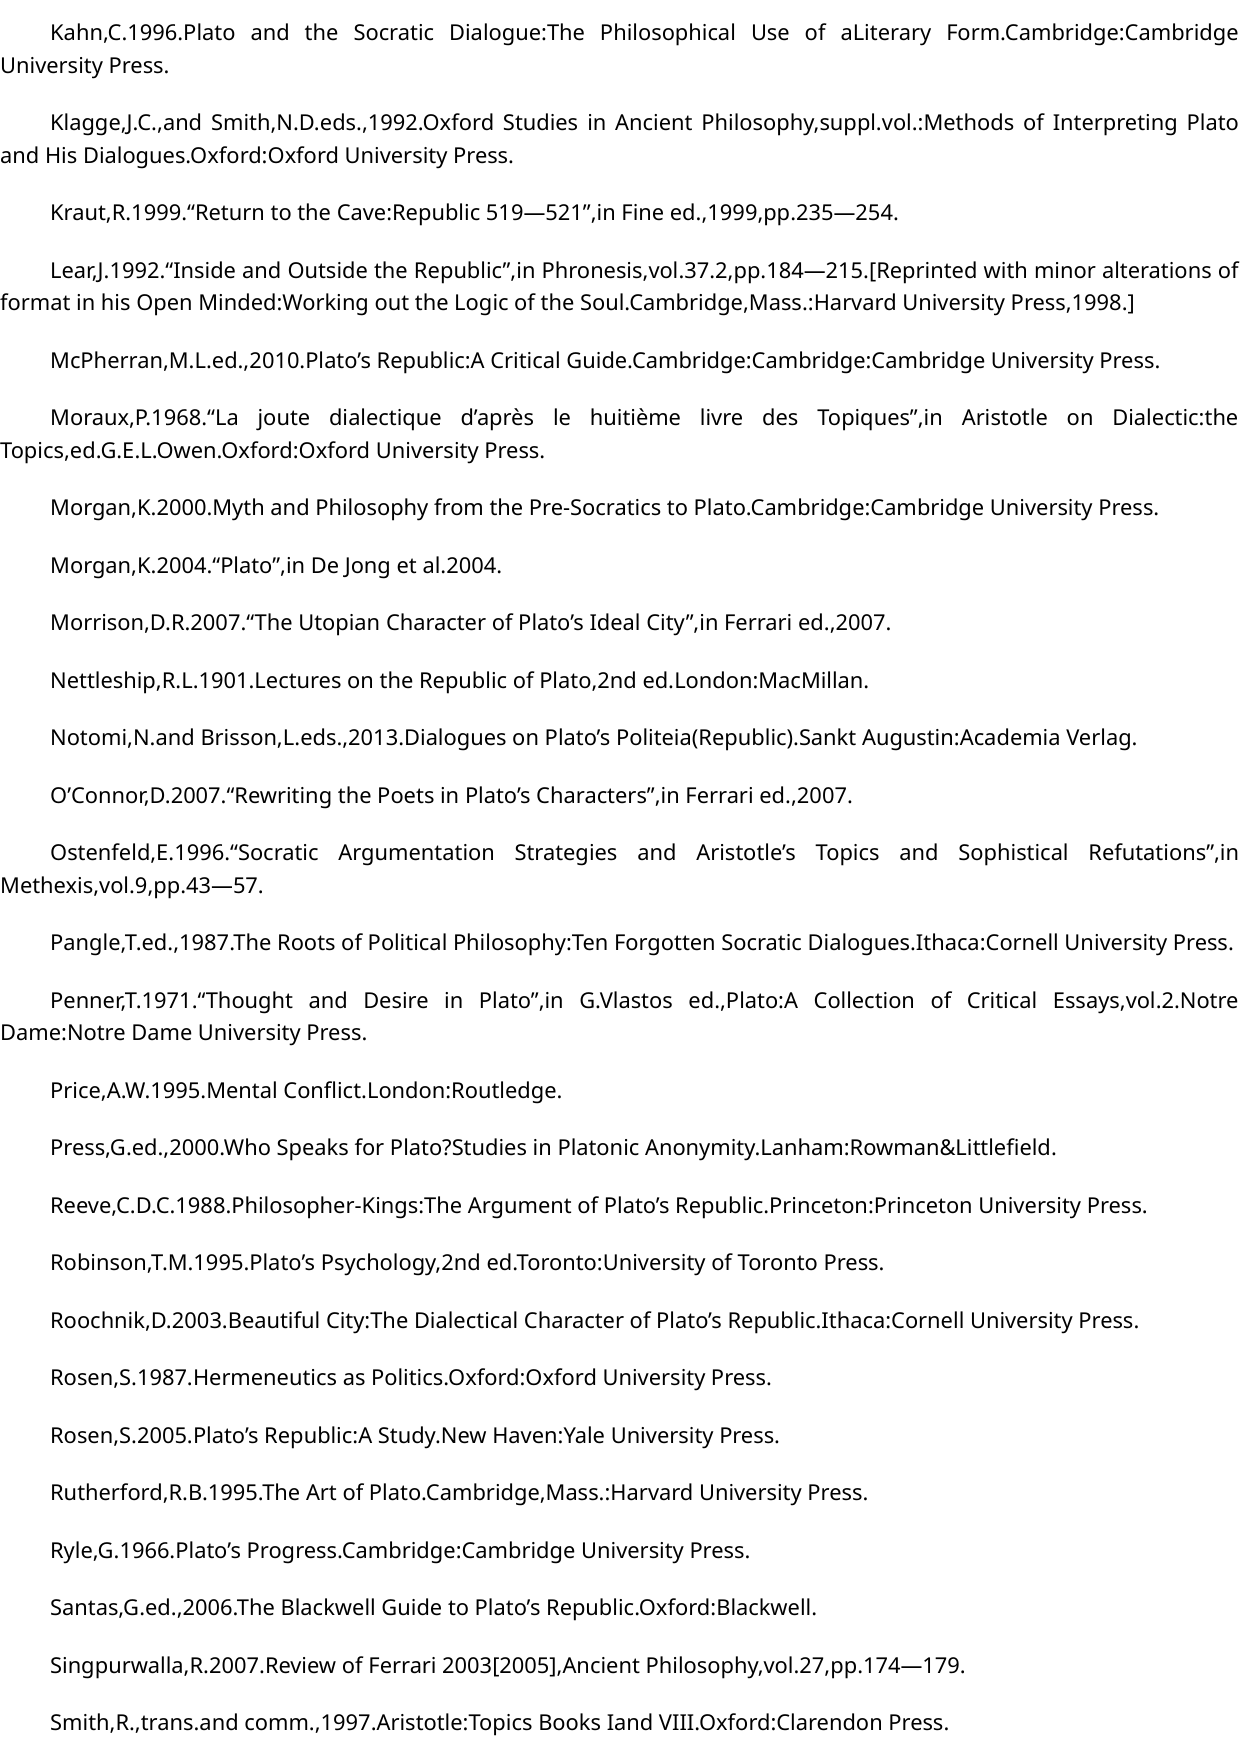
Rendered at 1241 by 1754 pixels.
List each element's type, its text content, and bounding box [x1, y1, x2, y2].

text Ryle,G.1966.Plato’s Progress.Cambridge:Cambridge University Press. [0, 1533, 1240, 1566]
text Morgan,K.2000.Myth and Philosophy from the Pre-Socratics to Plato.Cambridge:Cambridge University Press. [0, 491, 1240, 523]
text Pangle,T.ed.,1987.The Roots of Political Philosophy:Ten Forgotten Socratic Dialogues.Ithaca:Cornell University Press. [0, 926, 1240, 958]
text Robinson,T.M.1995.Plato’s Psychology,2nd ed.Toronto:University of Toronto Press. [0, 1246, 1240, 1278]
text Nettleship,R.L.1901.Lectures on the Republic of Plato,2nd ed.London:MacMillan. [0, 663, 1240, 696]
text Price,A.W.1995.Mental Conflict.London:Routledge. [0, 1073, 1240, 1106]
text Ostenfeld,E.1996.“Socratic Argumentation Strategies and Aristotle’s Topics and Sophistical Refutations”,in Methexis,vol.9,pp.43—57. [0, 836, 1240, 901]
text O’Connor,D.2007.“Rewriting the Poets in Plato’s Characters”,in Ferrari ed.,2007. [0, 778, 1240, 811]
text Rutherford,R.B.1995.The Art of Plato.Cambridge,Mass.:Harvard University Press. [0, 1476, 1240, 1508]
text Singpurwalla,R.2007.Review of Ferrari 2003[2005],Ancient Philosophy,vol.27,pp.174—179. [0, 1648, 1240, 1681]
text Roochnik,D.2003.Beautiful City:The Dialectical Character of Plato’s Republic.Ithaca:Cornell University Press. [0, 1303, 1240, 1336]
text Press,G.ed.,2000.Who Speaks for Plato?Studies in Platonic Anonymity.Lanham:Rowman&Littlefield. [0, 1131, 1240, 1163]
text Kraut,R.1999.“Return to the Cave:Republic 519—521”,in Fine ed.,1999,pp.235—254. [0, 196, 1240, 228]
text Rosen,S.1987.Hermeneutics as Politics.Oxford:Oxford University Press. [0, 1361, 1240, 1393]
text McPherran,M.L.ed.,2010.Plato’s Republic:A Critical Guide.Cambridge:Cambridge:Cambridge University Press. [0, 343, 1240, 376]
text Moraux,P.1968.“La joute dialectique d’après le huitième livre des Topiques”,in Aristotle on Dialectic:the Topics,ed.G.E.L.Owen.Oxford:Oxford University Press. [0, 401, 1240, 466]
text Morgan,K.2004.“Plato”,in De Jong et al.2004. [0, 548, 1240, 581]
text Kahn,C.1996.Plato and the Socratic Dialogue:The Philosophical Use of aLiterary Form.Cambridge:Cambridge University Press. [0, 16, 1240, 81]
text Santas,G.ed.,2006.The Blackwell Guide to Plato’s Republic.Oxford:Blackwell. [0, 1591, 1240, 1623]
text Reeve,C.D.C.1988.Philosopher-Kings:The Argument of Plato’s Republic.Princeton:Princeton University Press. [0, 1188, 1240, 1221]
text Lear,J.1992.“Inside and Outside the Republic”,in Phronesis,vol.37.2,pp.184—215.[Reprinted with minor alterations of format in his Open Minded:Working out the Logic of the Soul.Cambridge,Mass.:Harvard University Press,1998.] [0, 253, 1240, 318]
text Klagge,J.C.,and Smith,N.D.eds.,1992.Oxford Studies in Ancient Philosophy,suppl.vol.:Methods of Interpreting Plato and His Dialogues.Oxford:Oxford University Press. [0, 106, 1240, 171]
text Morrison,D.R.2007.“The Utopian Character of Plato’s Ideal City”,in Ferrari ed.,2007. [0, 606, 1240, 638]
text Penner,T.1971.“Thought and Desire in Plato”,in G.Vlastos ed.,Plato:A Collection of Critical Essays,vol.2.Notre Dame:Notre Dame University Press. [0, 983, 1240, 1048]
text Notomi,N.and Brisson,L.eds.,2013.Dialogues on Plato’s Politeia(Republic).Sankt Augustin:Academia Verlag. [0, 721, 1240, 753]
text Rosen,S.2005.Plato’s Republic:A Study.New Haven:Yale University Press. [0, 1418, 1240, 1451]
text Smith,R.,trans.and comm.,1997.Aristotle:Topics Books Iand VIII.Oxford:Clarendon Press. [0, 1706, 1240, 1738]
